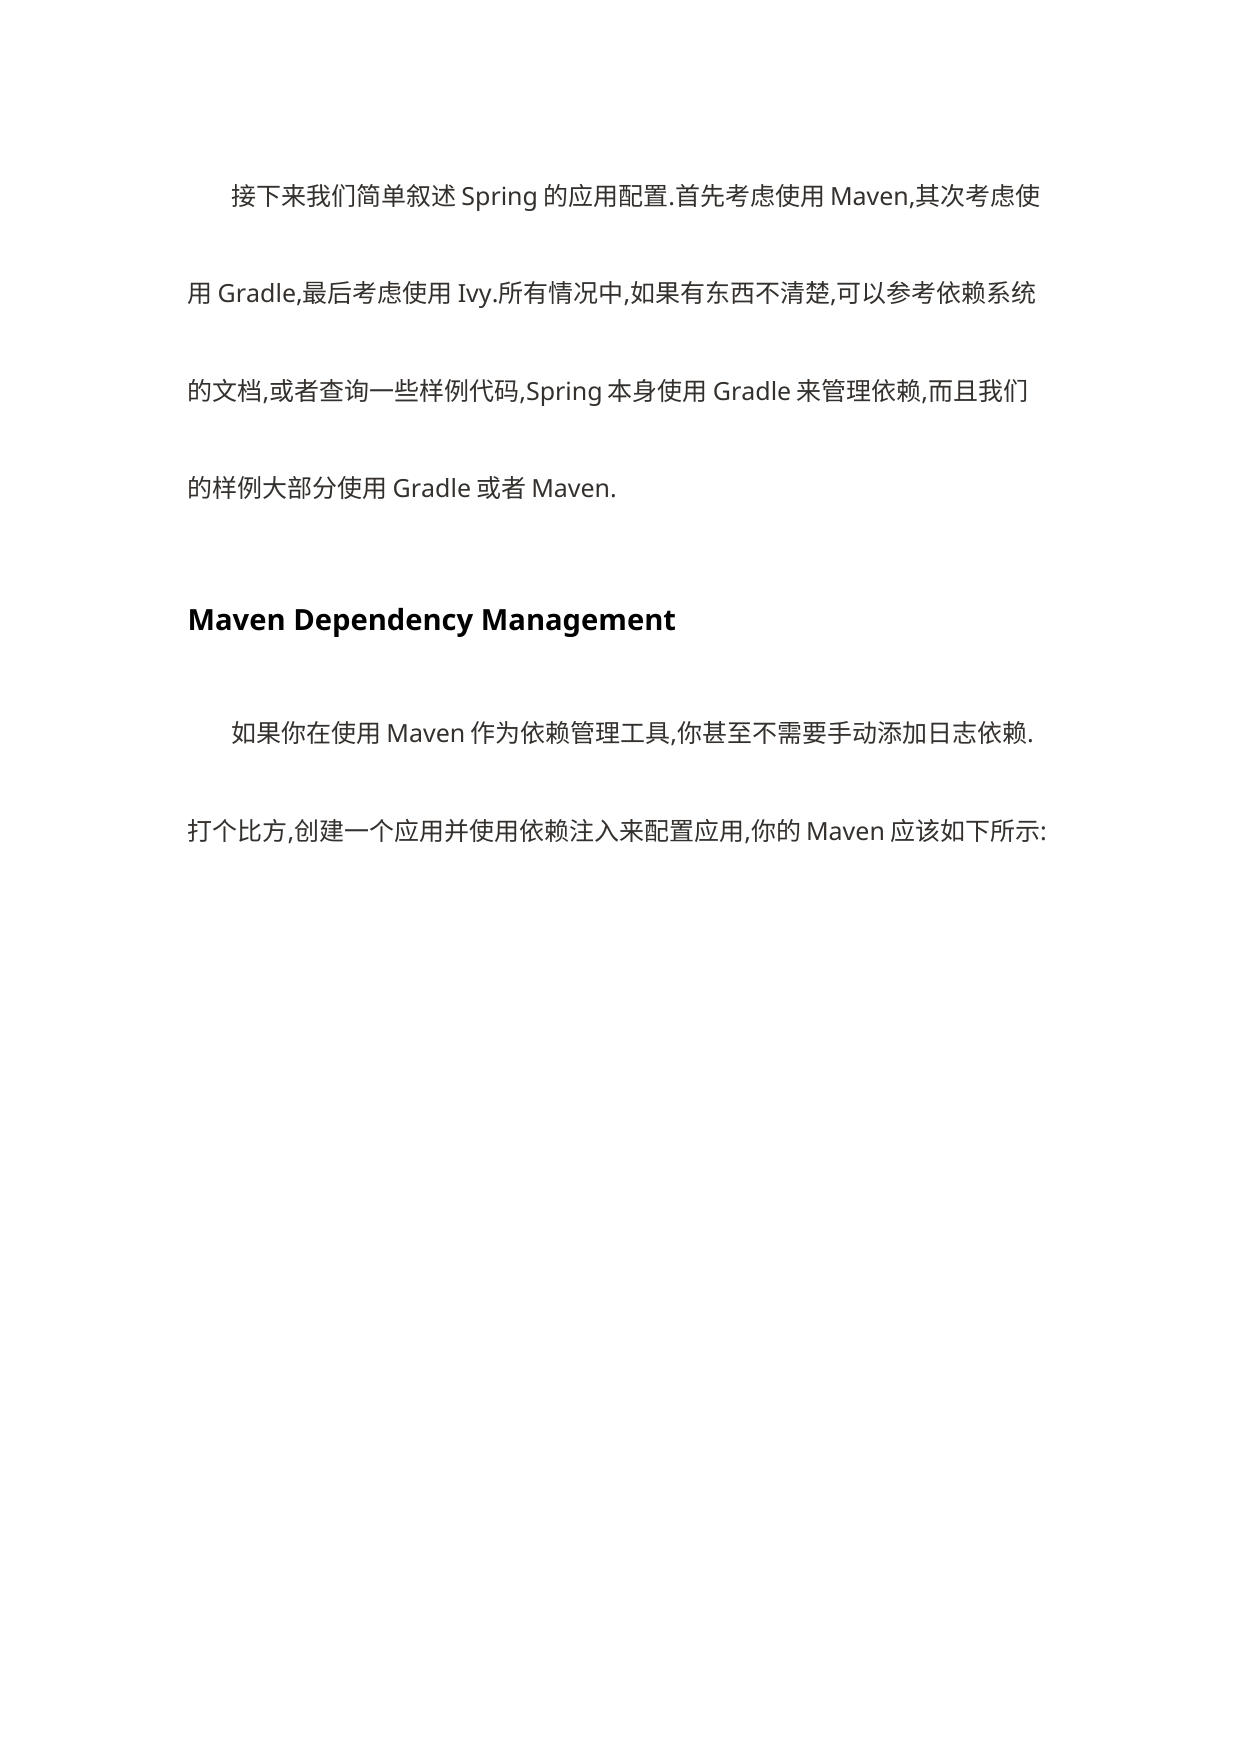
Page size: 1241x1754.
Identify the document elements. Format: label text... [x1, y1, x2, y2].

subtitle Maven Dependency Management [187, 587, 1053, 652]
text 接下来我们简单叙述Spring的应用配置.首先考虑使用Maven,其次考虑使用Gradle,最后考虑使用Ivy.所有情况中,如果有东西不清楚,可以参考依赖系统的文档,或者查询一些样例代码,Spring本身使用Gradle来管理依赖,而且我们的样例大部分使用Gradle或者Maven. [187, 162, 1053, 519]
text 如果你在使用Maven作为依赖管理工具,你甚至不需要手动添加日志依赖.打个比方,创建一个应用并使用依赖注入来配置应用,你的Maven应该如下所示: [187, 699, 1053, 862]
